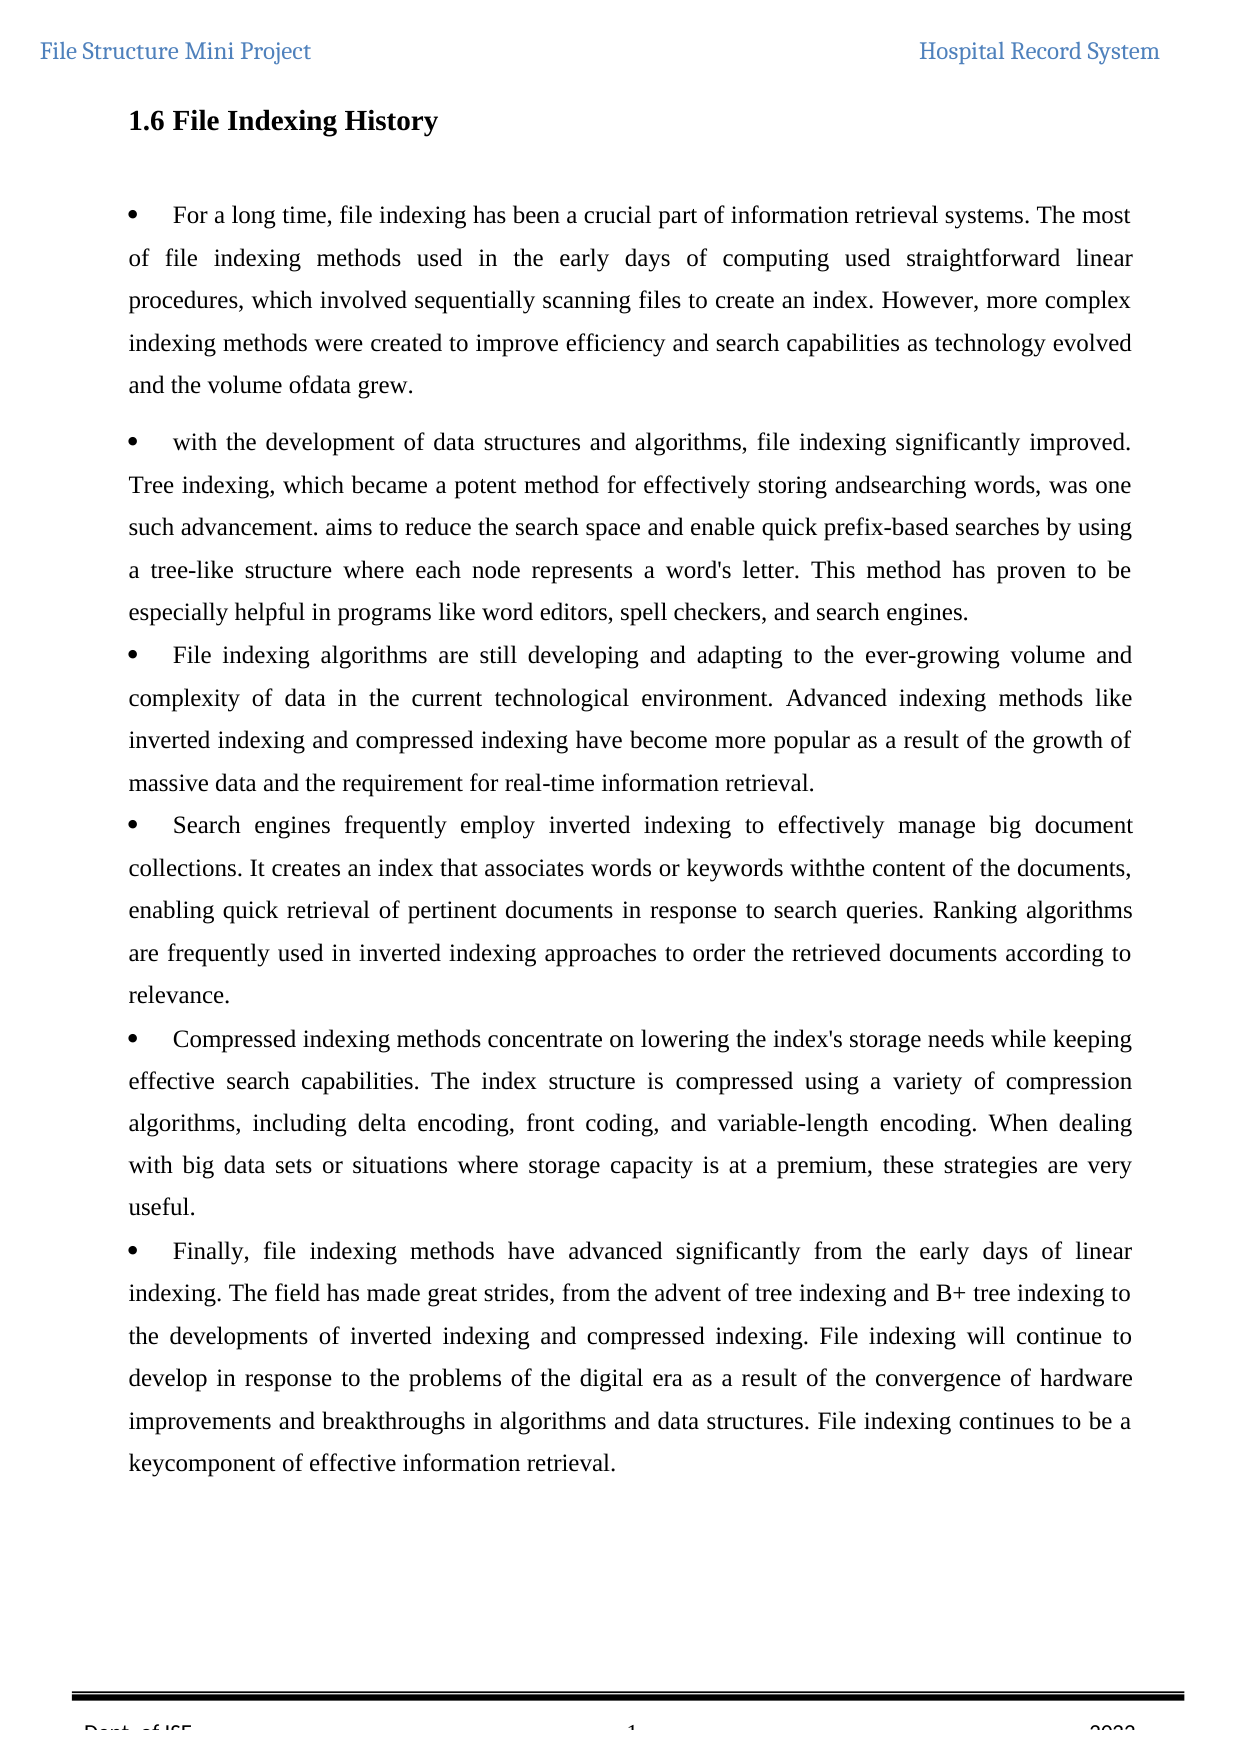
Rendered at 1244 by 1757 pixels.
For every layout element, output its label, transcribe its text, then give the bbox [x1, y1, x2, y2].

list Compressed indexing methods concentrate on lowering the index's storage needs while keeping effective search capabilities. The index structure is compressed using a variety of compression algorithms, including delta encoding, front coding, and variable-length encoding. When dealing with big data sets or situations where storage capacity is at a premium, these strategies are very useful. [128, 1024, 1133, 1221]
subtitle File Indexing History [128, 103, 1192, 137]
list For a long time, file indexing has been a crucial part of information retrieval systems. The most of file indexing methods used in the early days of computing used straightforward linear procedures, which involved sequentially scanning files to create an index. However, more complex indexing methods were created to improve efficiency and search capabilities as technology evolved and the volume ofdata grew. [128, 201, 1132, 399]
list Finally, file indexing methods have advanced significantly from the early days of linear indexing. The field has made great strides, from the advent of tree indexing and B+ tree indexing to the developments of inverted indexing and compressed indexing. File indexing will continue to develop in response to the problems of the digital era as a result of the convergence of hardware improvements and breakthroughs in algorithms and data structures. File indexing continues to be a keycomponent of effective information retrieval. [128, 1236, 1133, 1477]
list Search engines frequently employ inverted indexing to effectively manage big document collections. It creates an index that associates words or keywords withthe content of the documents, enabling quick retrieval of pertinent documents in response to search queries. Ranking algorithms are frequently used in inverted indexing approaches to order the retrieved documents according to relevance. [128, 811, 1133, 1009]
list with the development of data structures and algorithms, file indexing significantly improved. Tree indexing, which became a potent method for effectively storing andsearching words, was one such advancement. aims to reduce the search space and enable quick prefix-based searches by using a tree-like structure where each node represents a word's letter. This method has proven to be especially helpful in programs like word editors, spell checkers, and search engines. [128, 427, 1133, 626]
list File indexing algorithms are still developing and adapting to the ever-growing volume and complexity of data in the current technological environment. Advanced indexing methods like inverted indexing and compressed indexing have become more popular as a result of the growth of massive data and the requirement for real-time information retrieval. [128, 640, 1133, 797]
